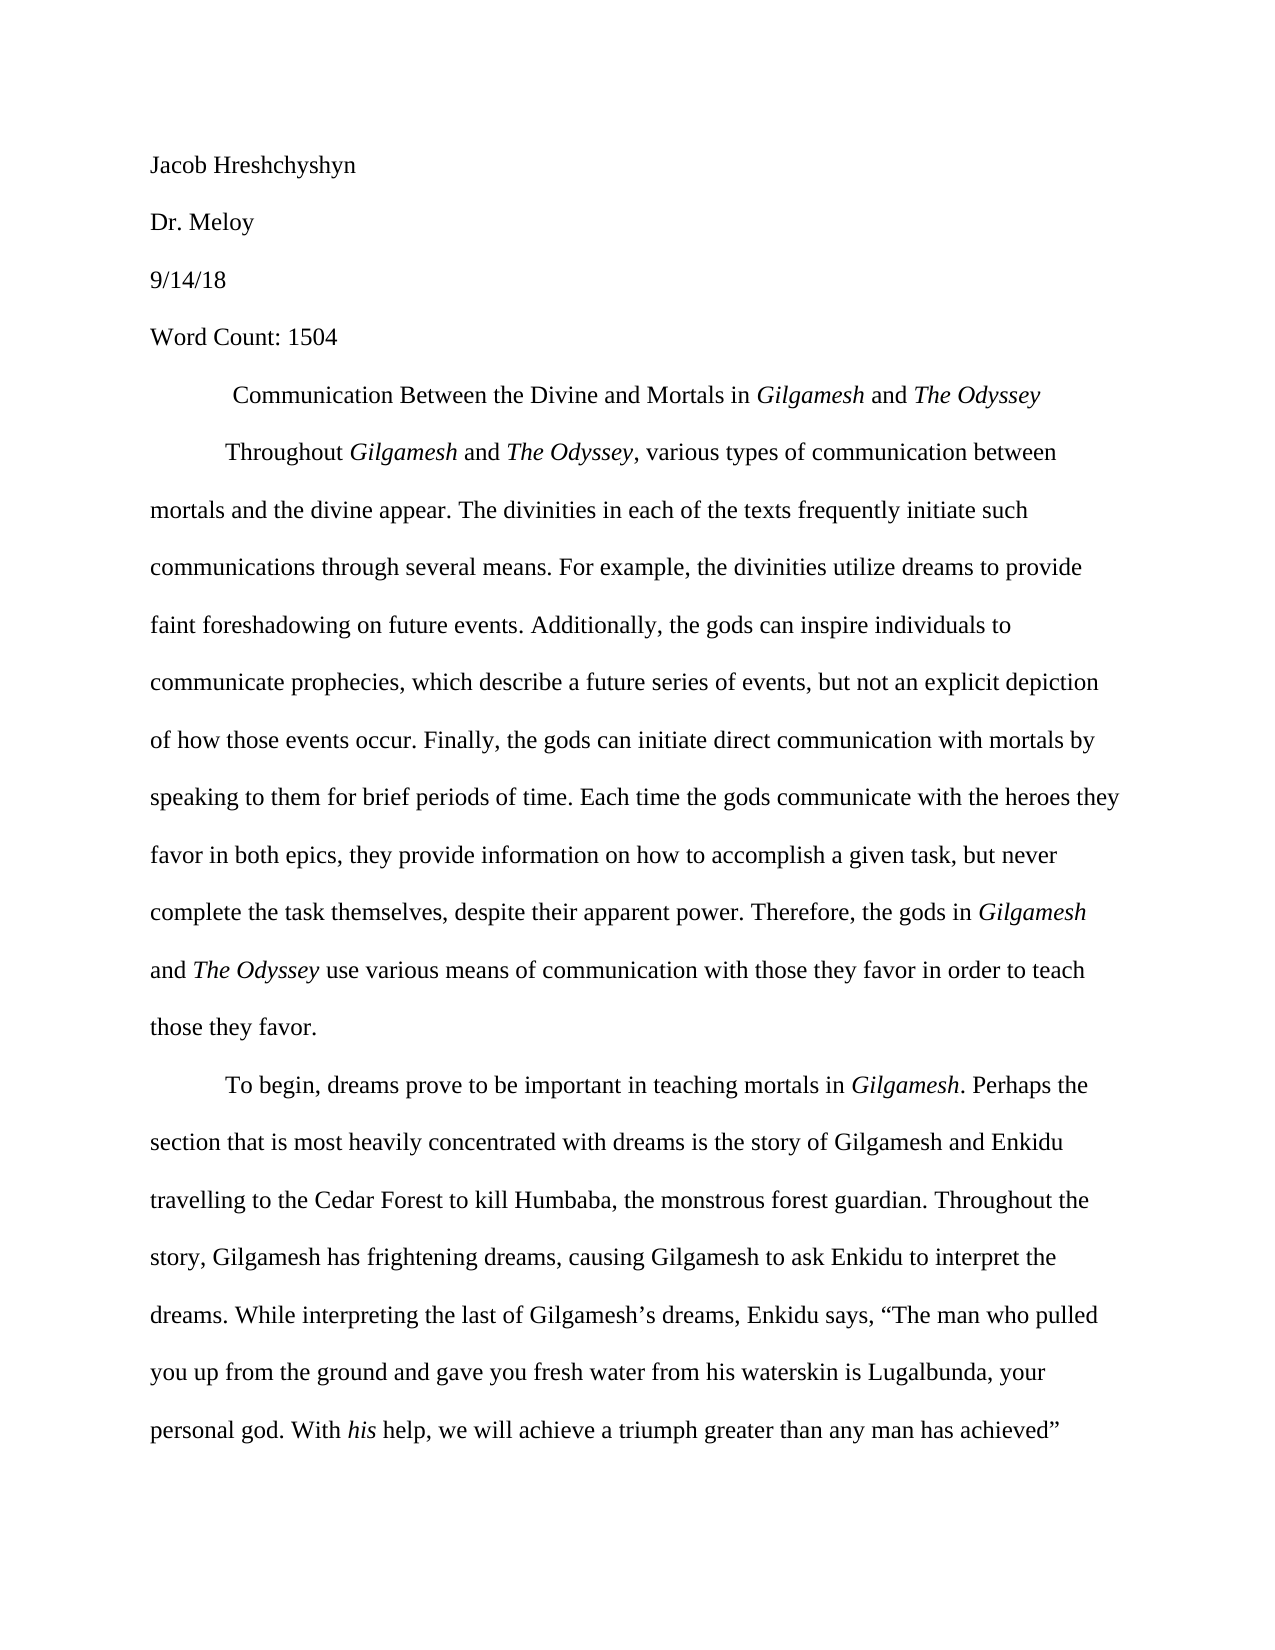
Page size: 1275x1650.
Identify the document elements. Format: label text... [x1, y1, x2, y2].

text Communication Between the Divine and Mortals in Gilgamesh and The Odyssey [150, 380, 1125, 409]
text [150, 1070, 1125, 1444]
text Dr. Meloy [150, 207, 1125, 236]
text 9/14/18 [150, 265, 1125, 294]
text Throughout Gilgamesh and The Odyssey, various types of communication between mortals and the divine appear. The divinities in each of the texts frequently initiate such communications through several means. For example, the divinities utilize dreams to provide faint foreshadowing on future events. Additionally, the gods can inspire individuals to communicate prophecies, which describe a future series of events, but not an explicit depiction of how those events occur. Finally, the gods can initiate direct communication with mortals by speaking to them for brief periods of time. Each time the gods communicate with the heroes they favor in both epics, they provide information on how to accomplish a given task, but never complete the task themselves, despite their apparent power. Therefore, the gods in Gilgamesh and The Odyssey use various means of communication with those they favor in order to teach those they favor. [150, 437, 1125, 1041]
text Word Count: 1504 [150, 322, 1125, 351]
text Jacob Hreshchyshyn [150, 150, 1125, 179]
